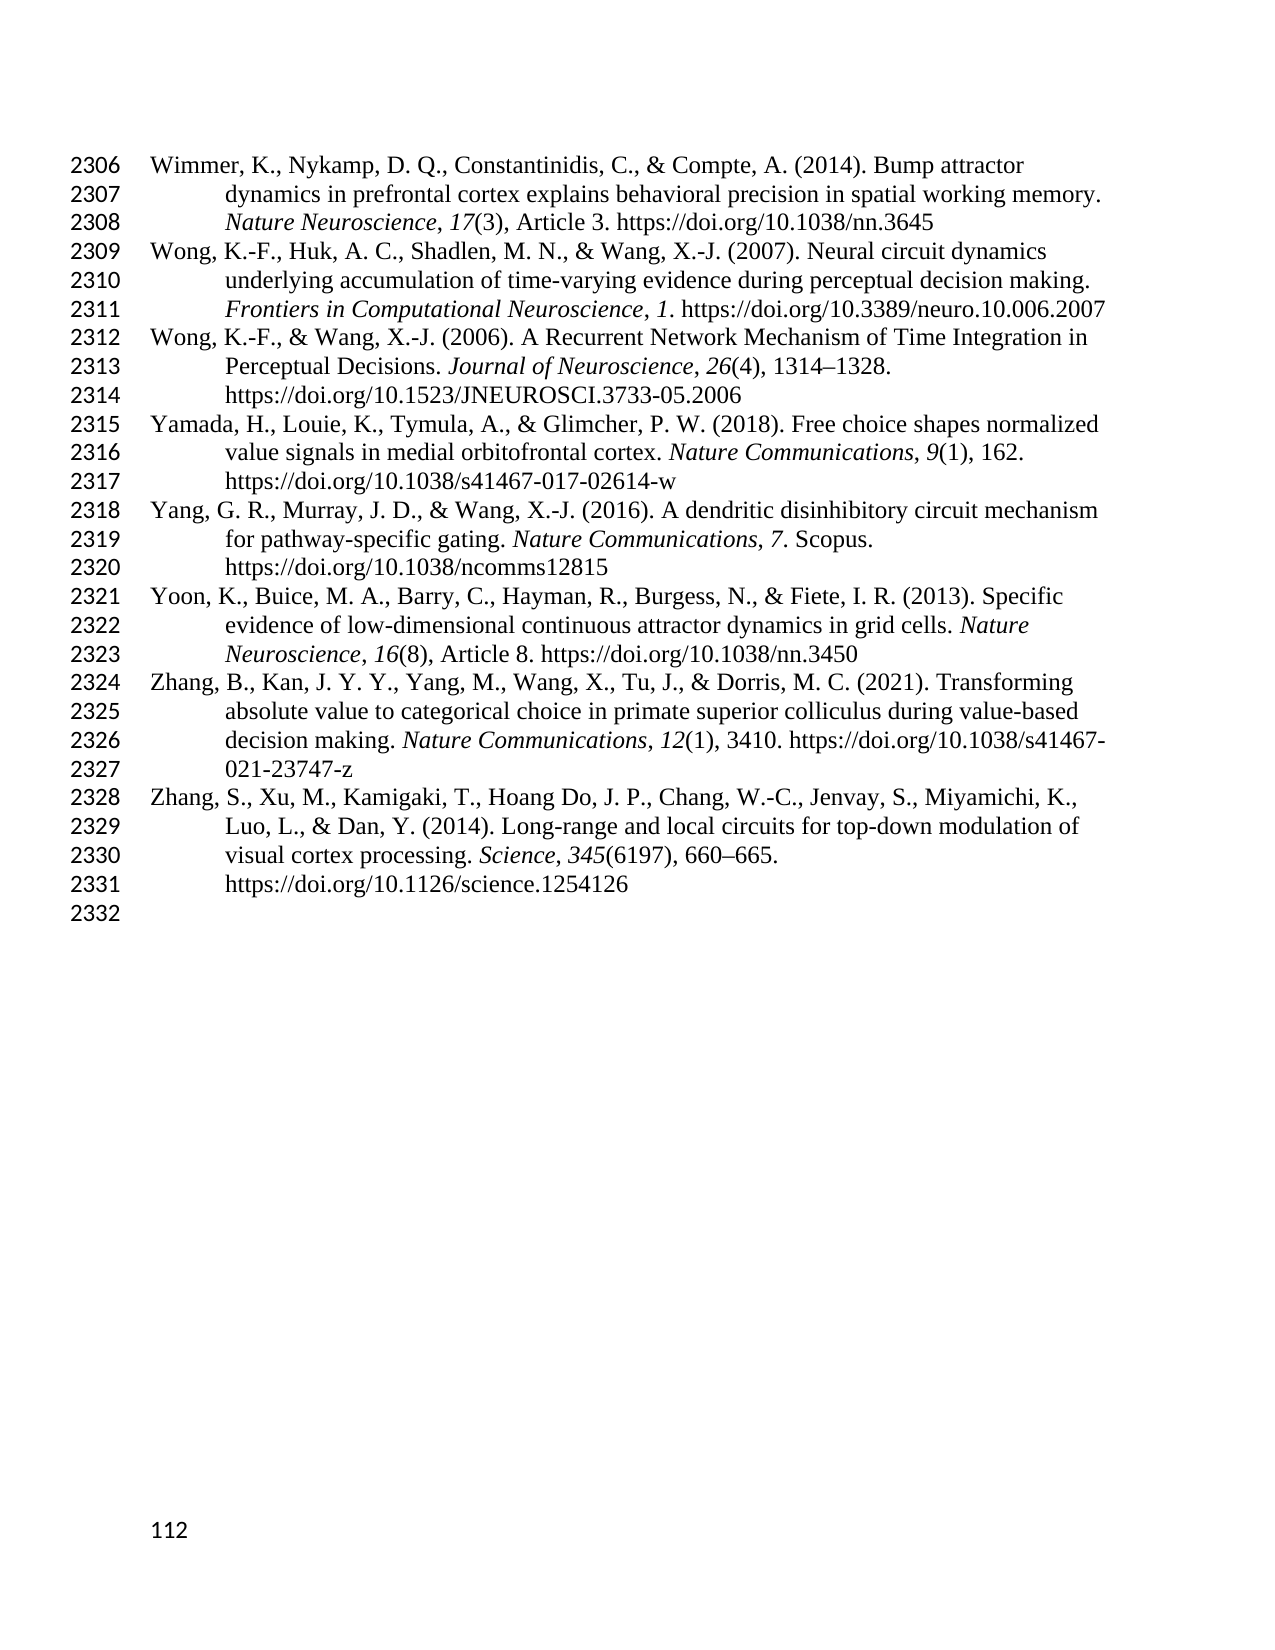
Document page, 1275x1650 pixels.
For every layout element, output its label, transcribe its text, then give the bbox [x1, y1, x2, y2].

text Yoon, K., Buice, M. A., Barry, C., Hayman, R., Burgess, N., & Fiete, I. R. (2013). Specific evidence of low-dimensional continuous attractor dynamics in grid cells. Nature Neuroscience, 16(8), Article 8. https://doi.org/10.1038/nn.3450 [150, 581, 1125, 667]
text Zhang, B., Kan, J. Y. Y., Yang, M., Wang, X., Tu, J., & Dorris, M. C. (2021). Transforming absolute value to categorical choice in primate superior colliculus during value-based decision making. Nature Communications, 12(1), 3410. https://doi.org/10.1038/s41467-021-23747-z [150, 667, 1125, 782]
text Wong, K.-F., Huk, A. C., Shadlen, M. N., & Wang, X.-J. (2007). Neural circuit dynamics underlying accumulation of time-varying evidence during perceptual decision making. Frontiers in Computational Neuroscience, 1. https://doi.org/10.3389/neuro.10.006.2007 [150, 236, 1125, 322]
text Wong, K.-F., & Wang, X.-J. (2006). A Recurrent Network Mechanism of Time Integration in Perceptual Decisions. Journal of Neuroscience, 26(4), 1314–1328. https://doi.org/10.1523/JNEUROSCI.3733-05.2006 [150, 322, 1125, 409]
text Zhang, S., Xu, M., Kamigaki, T., Hoang Do, J. P., Chang, W.-C., Jenvay, S., Miyamichi, K., Luo, L., & Dan, Y. (2014). Long-range and local circuits for top-down modulation of visual cortex processing. Science, 345(6197), 660–665. https://doi.org/10.1126/science.1254126 [150, 782, 1125, 897]
text Yang, G. R., Murray, J. D., & Wang, X.-J. (2016). A dendritic disinhibitory circuit mechanism for pathway-specific gating. Nature Communications, 7. Scopus. https://doi.org/10.1038/ncomms12815 [150, 495, 1125, 581]
text Wimmer, K., Nykamp, D. Q., Constantinidis, C., & Compte, A. (2014). Bump attractor dynamics in prefrontal cortex explains behavioral precision in spatial working memory. Nature Neuroscience, 17(3), Article 3. https://doi.org/10.1038/nn.3645 [150, 150, 1125, 236]
text Yamada, H., Louie, K., Tymula, A., & Glimcher, P. W. (2018). Free choice shapes normalized value signals in medial orbitofrontal cortex. Nature Communications, 9(1), 162. https://doi.org/10.1038/s41467-017-02614-w [150, 409, 1125, 495]
